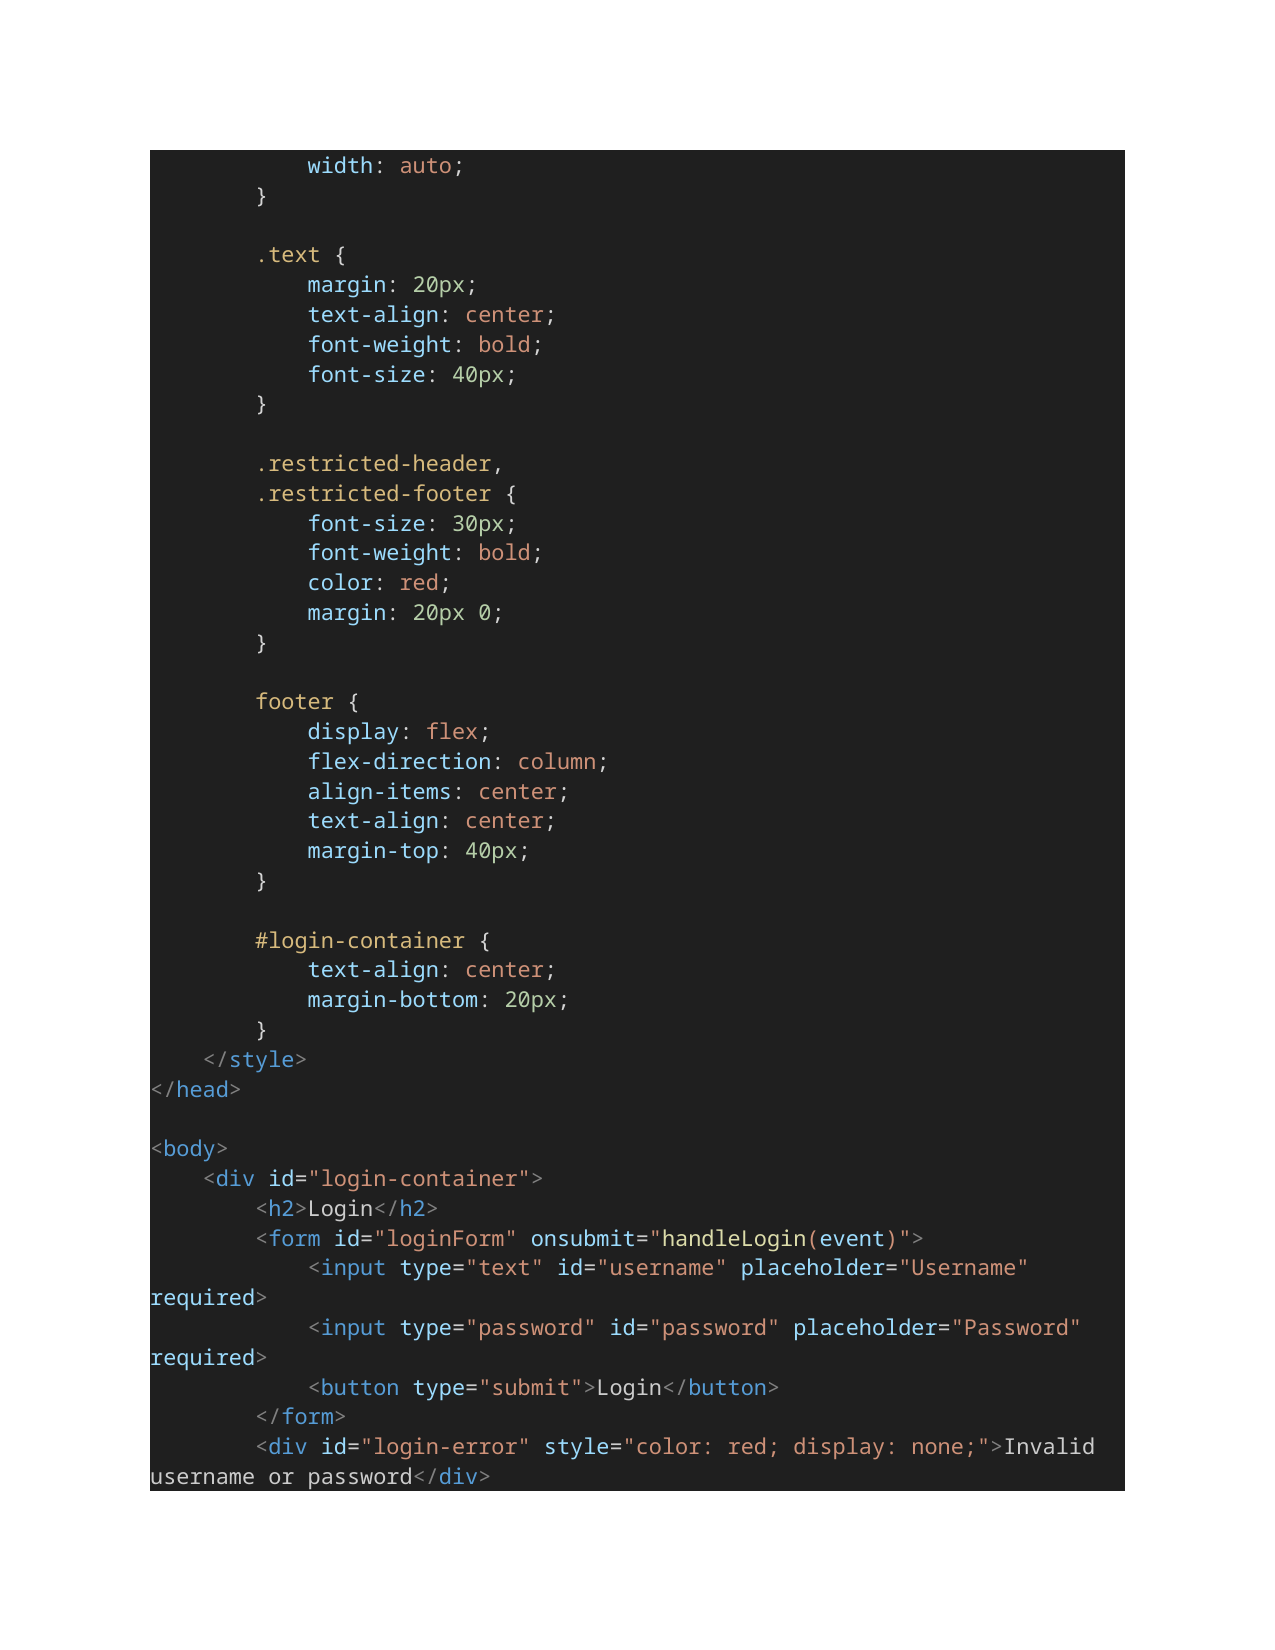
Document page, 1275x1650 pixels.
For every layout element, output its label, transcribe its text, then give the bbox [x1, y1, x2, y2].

text width: auto; [150, 150, 1125, 180]
text } [150, 627, 1125, 656]
text margin-bottom: 20px; [150, 984, 1125, 1014]
text footer { [150, 686, 1125, 716]
text <body> [150, 1133, 1125, 1163]
text .restricted-header, [150, 448, 1125, 478]
text flex-direction: column; [150, 746, 1125, 776]
text <input type="password" id="password" placeholder="Password" required> [150, 1312, 1125, 1371]
text } [150, 1014, 1125, 1044]
text </style> [150, 1044, 1125, 1073]
text font-size: 40px; [150, 358, 1125, 388]
text <form id="loginForm" onsubmit="handleLogin(event)"> [150, 1222, 1125, 1252]
text <div id="login-container"> [150, 1163, 1125, 1193]
text align-items: center; [150, 776, 1125, 805]
text .restricted-footer { [150, 478, 1125, 507]
text color: red; [150, 567, 1125, 597]
text } [150, 180, 1125, 209]
text </head> [150, 1073, 1125, 1103]
text margin-top: 40px; [150, 835, 1125, 865]
text <input type="text" id="username" placeholder="Username" required> [150, 1252, 1125, 1312]
text font-size: 30px; [150, 507, 1125, 537]
text margin: 20px; [150, 269, 1125, 299]
text text-align: center; [150, 299, 1125, 329]
text font-weight: bold; [150, 537, 1125, 567]
text #login-container { [150, 924, 1125, 954]
text text-align: center; [150, 954, 1125, 984]
text <h2>Login</h2> [150, 1193, 1125, 1222]
text font-weight: bold; [150, 329, 1125, 358]
text } [150, 865, 1125, 895]
text <button type="submit">Login</button> [150, 1371, 1125, 1401]
text .text { [150, 239, 1125, 269]
text </form> [150, 1401, 1125, 1431]
text <div id="login-error" style="color: red; display: none;">Invalid username or password</div> [150, 1431, 1125, 1491]
text margin: 20px 0; [150, 597, 1125, 627]
text text-align: center; [150, 805, 1125, 835]
text display: flex; [150, 716, 1125, 746]
text } [150, 388, 1125, 418]
